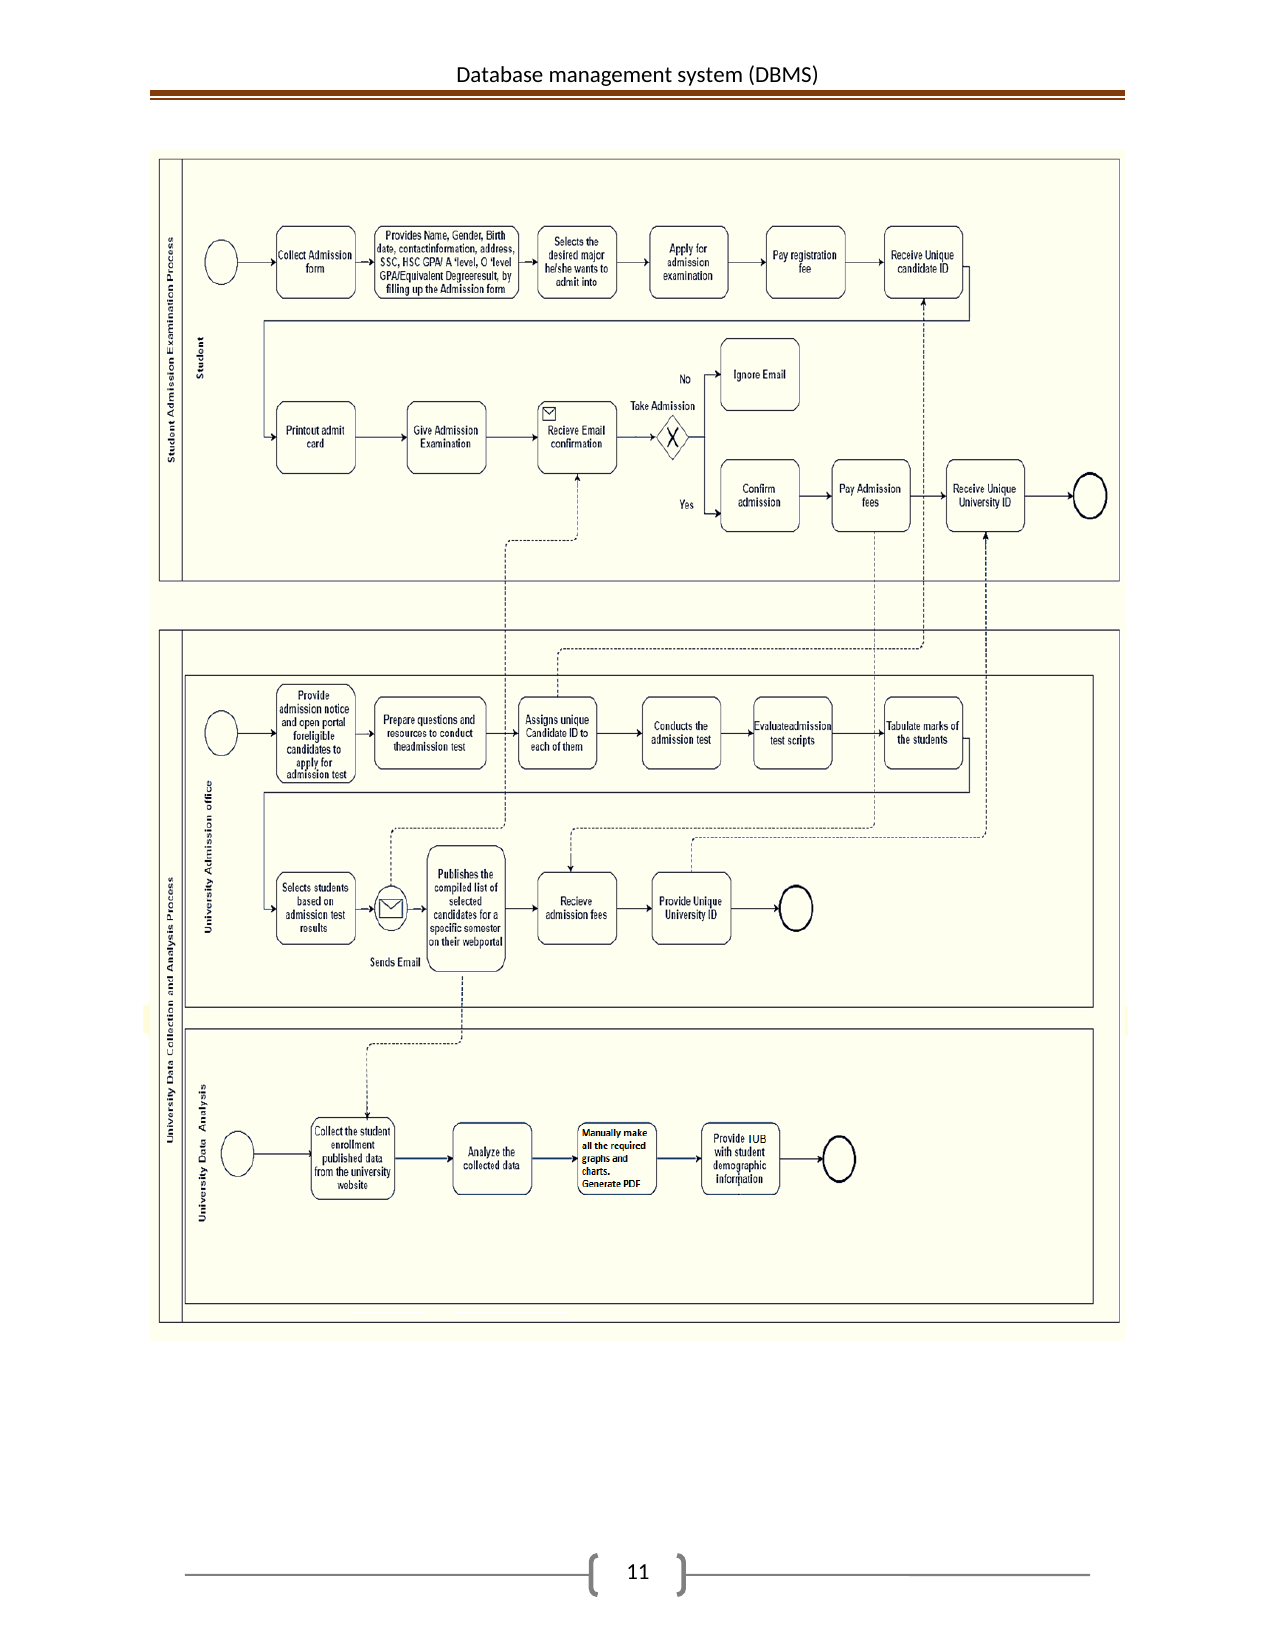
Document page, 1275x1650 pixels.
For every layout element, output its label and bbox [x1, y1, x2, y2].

picture [150, 150, 1125, 1341]
